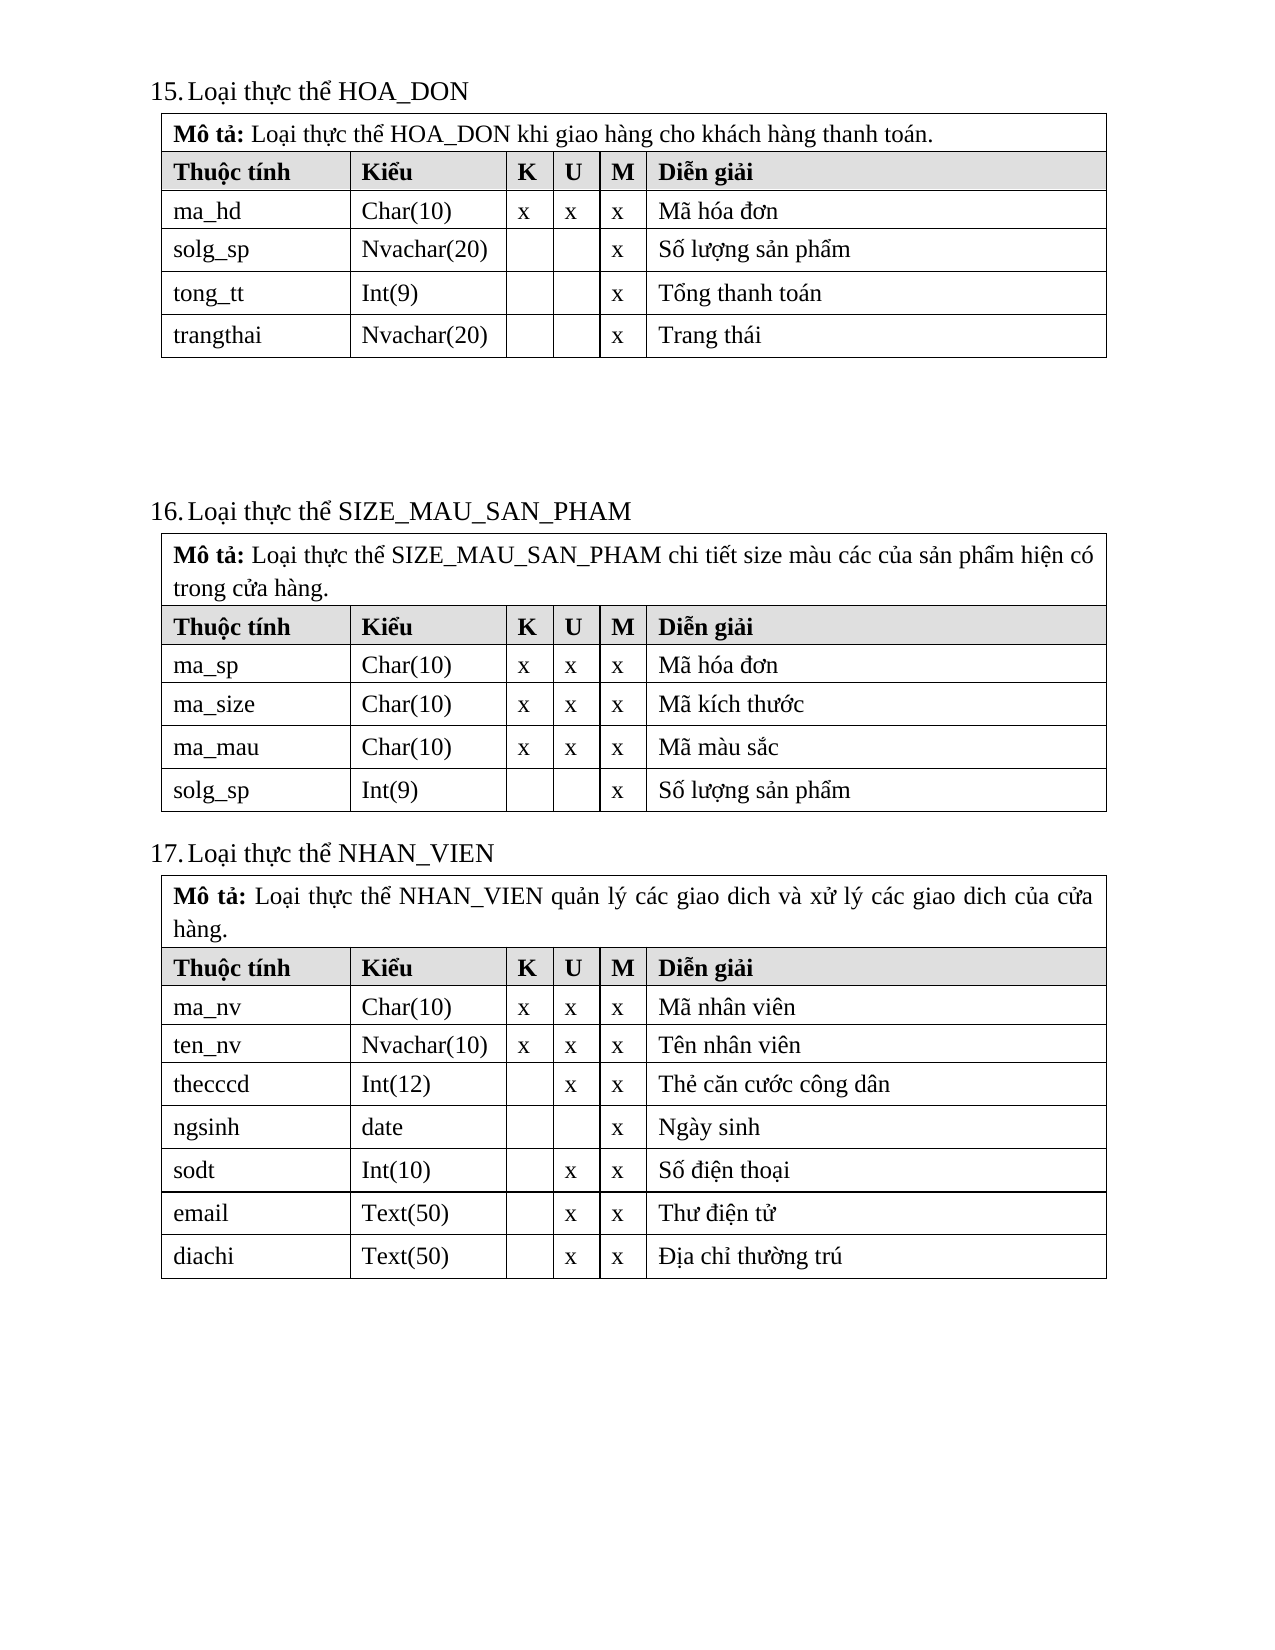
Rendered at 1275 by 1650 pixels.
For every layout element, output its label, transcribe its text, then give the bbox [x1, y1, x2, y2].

table_cell x [601, 726, 646, 768]
table_cell K [507, 948, 553, 985]
table_cell ma_mau [162, 726, 350, 768]
table_cell solg_sp [162, 229, 350, 271]
table_cell K [507, 152, 553, 189]
table_cell x [601, 645, 646, 682]
table_cell [554, 315, 599, 357]
table_cell Thuộc tính [162, 948, 350, 985]
table_cell x [601, 683, 646, 725]
table_cell Int(10) [351, 1149, 506, 1191]
table_cell [507, 1235, 553, 1277]
table_cell Trang thái [647, 315, 1106, 357]
table_cell x [601, 229, 646, 271]
table_cell Tên nhân viên [647, 1025, 1106, 1062]
table_cell ma_hd [162, 191, 350, 228]
table_header Mô tả: Loại thực thể SIZE_MAU_SAN_PHAM chi tiết size màu các của sản phẩm hiện có trong cửa hàng. [162, 534, 1106, 605]
table_cell Địa chỉ thường trú [647, 1235, 1106, 1277]
text Loại thực thể NHAN_VIEN [150, 837, 1125, 868]
table_cell x [601, 1025, 646, 1062]
table_cell sodt [162, 1149, 350, 1191]
table_cell M [601, 606, 646, 644]
table_cell [554, 272, 599, 314]
table_cell [507, 1106, 553, 1148]
table_cell Số điện thoại [647, 1149, 1106, 1191]
table_cell Int(12) [351, 1063, 506, 1105]
table_cell x [554, 1149, 599, 1191]
table_cell x [554, 1235, 599, 1277]
table_cell x [507, 986, 553, 1024]
table_cell x [507, 726, 553, 768]
table_cell [507, 1063, 553, 1105]
table_cell Mã hóa đơn [647, 191, 1106, 228]
text Loại thực thể SIZE_MAU_SAN_PHAM [150, 496, 1125, 527]
table_cell Char(10) [351, 645, 506, 682]
table_cell x [507, 645, 553, 682]
table_cell Thư điện tử [647, 1193, 1106, 1234]
table_cell [507, 272, 553, 314]
text Loại thực thể HOA_DON [150, 75, 1125, 106]
table_cell x [601, 272, 646, 314]
table_cell x [554, 1193, 599, 1234]
table_cell date [351, 1106, 506, 1148]
table_cell [507, 315, 553, 357]
table_cell email [162, 1193, 350, 1234]
table_cell x [507, 191, 553, 228]
table_cell U [554, 948, 599, 985]
table_cell Mã màu sắc [647, 726, 1106, 768]
table_cell x [554, 726, 599, 768]
table_cell Mã hóa đơn [647, 645, 1106, 682]
table_cell x [554, 191, 599, 228]
table_cell Char(10) [351, 986, 506, 1024]
table_cell Mã kích thước [647, 683, 1106, 725]
table_cell Nvachar(20) [351, 315, 506, 357]
table_cell x [601, 1106, 646, 1148]
table_header Mô tả: Loại thực thể HOA_DON khi giao hàng cho khách hàng thanh toán. [162, 114, 1106, 151]
table_cell thecccd [162, 1063, 350, 1105]
table_cell x [601, 1149, 646, 1191]
table_cell x [507, 683, 553, 725]
table_cell Diễn giải [647, 948, 1106, 985]
table_cell [554, 769, 599, 811]
table_cell Int(9) [351, 272, 506, 314]
table_cell [554, 1106, 599, 1148]
table_cell [554, 229, 599, 271]
table_cell M [601, 152, 646, 189]
table_cell Kiểu [351, 948, 506, 985]
table_cell [507, 1149, 553, 1191]
table_cell Kiểu [351, 606, 506, 644]
table_cell x [601, 1063, 646, 1105]
table_cell x [601, 191, 646, 228]
table_cell trangthai [162, 315, 350, 357]
table_cell Nvachar(10) [351, 1025, 506, 1062]
table_cell x [601, 769, 646, 811]
table_cell diachi [162, 1235, 350, 1277]
table_cell Text(50) [351, 1193, 506, 1234]
table_cell Diễn giải [647, 606, 1106, 644]
table_cell Text(50) [351, 1235, 506, 1277]
table_cell M [601, 948, 646, 985]
table_cell Char(10) [351, 683, 506, 725]
table_cell Nvachar(20) [351, 229, 506, 271]
table_cell x [507, 1025, 553, 1062]
table_cell Ngày sinh [647, 1106, 1106, 1148]
table_cell Kiểu [351, 152, 506, 189]
table_cell Thuộc tính [162, 152, 350, 189]
table_cell ngsinh [162, 1106, 350, 1148]
table_cell solg_sp [162, 769, 350, 811]
table_cell Mã nhân viên [647, 986, 1106, 1024]
table_cell x [601, 986, 646, 1024]
table_cell Thuộc tính [162, 606, 350, 644]
table_cell Thẻ căn cước công dân [647, 1063, 1106, 1105]
table_cell Char(10) [351, 191, 506, 228]
table_cell U [554, 152, 599, 189]
table_cell x [554, 645, 599, 682]
table_cell x [601, 1193, 646, 1234]
table_cell ma_size [162, 683, 350, 725]
table_cell Tổng thanh toán [647, 272, 1106, 314]
table_cell K [507, 606, 553, 644]
table_cell [507, 229, 553, 271]
table_cell x [554, 1025, 599, 1062]
table_cell Int(9) [351, 769, 506, 811]
table_cell Char(10) [351, 726, 506, 768]
table_cell ma_nv [162, 986, 350, 1024]
table_cell x [601, 1235, 646, 1277]
table_cell U [554, 606, 599, 644]
table_cell Diễn giải [647, 152, 1106, 189]
table_cell x [554, 986, 599, 1024]
table_cell [507, 1193, 553, 1234]
table_cell x [554, 1063, 599, 1105]
table_cell ma_sp [162, 645, 350, 682]
table_cell Số lượng sản phẩm [647, 769, 1106, 811]
table_cell Số lượng sản phẩm [647, 229, 1106, 271]
table_cell tong_tt [162, 272, 350, 314]
table_cell [507, 769, 553, 811]
table_cell ten_nv [162, 1025, 350, 1062]
table_cell x [554, 683, 599, 725]
table_cell x [601, 315, 646, 357]
table_header Mô tả: Loại thực thể NHAN_VIEN quản lý các giao dich và xử lý các giao dich của cửa hàng. [162, 876, 1106, 947]
